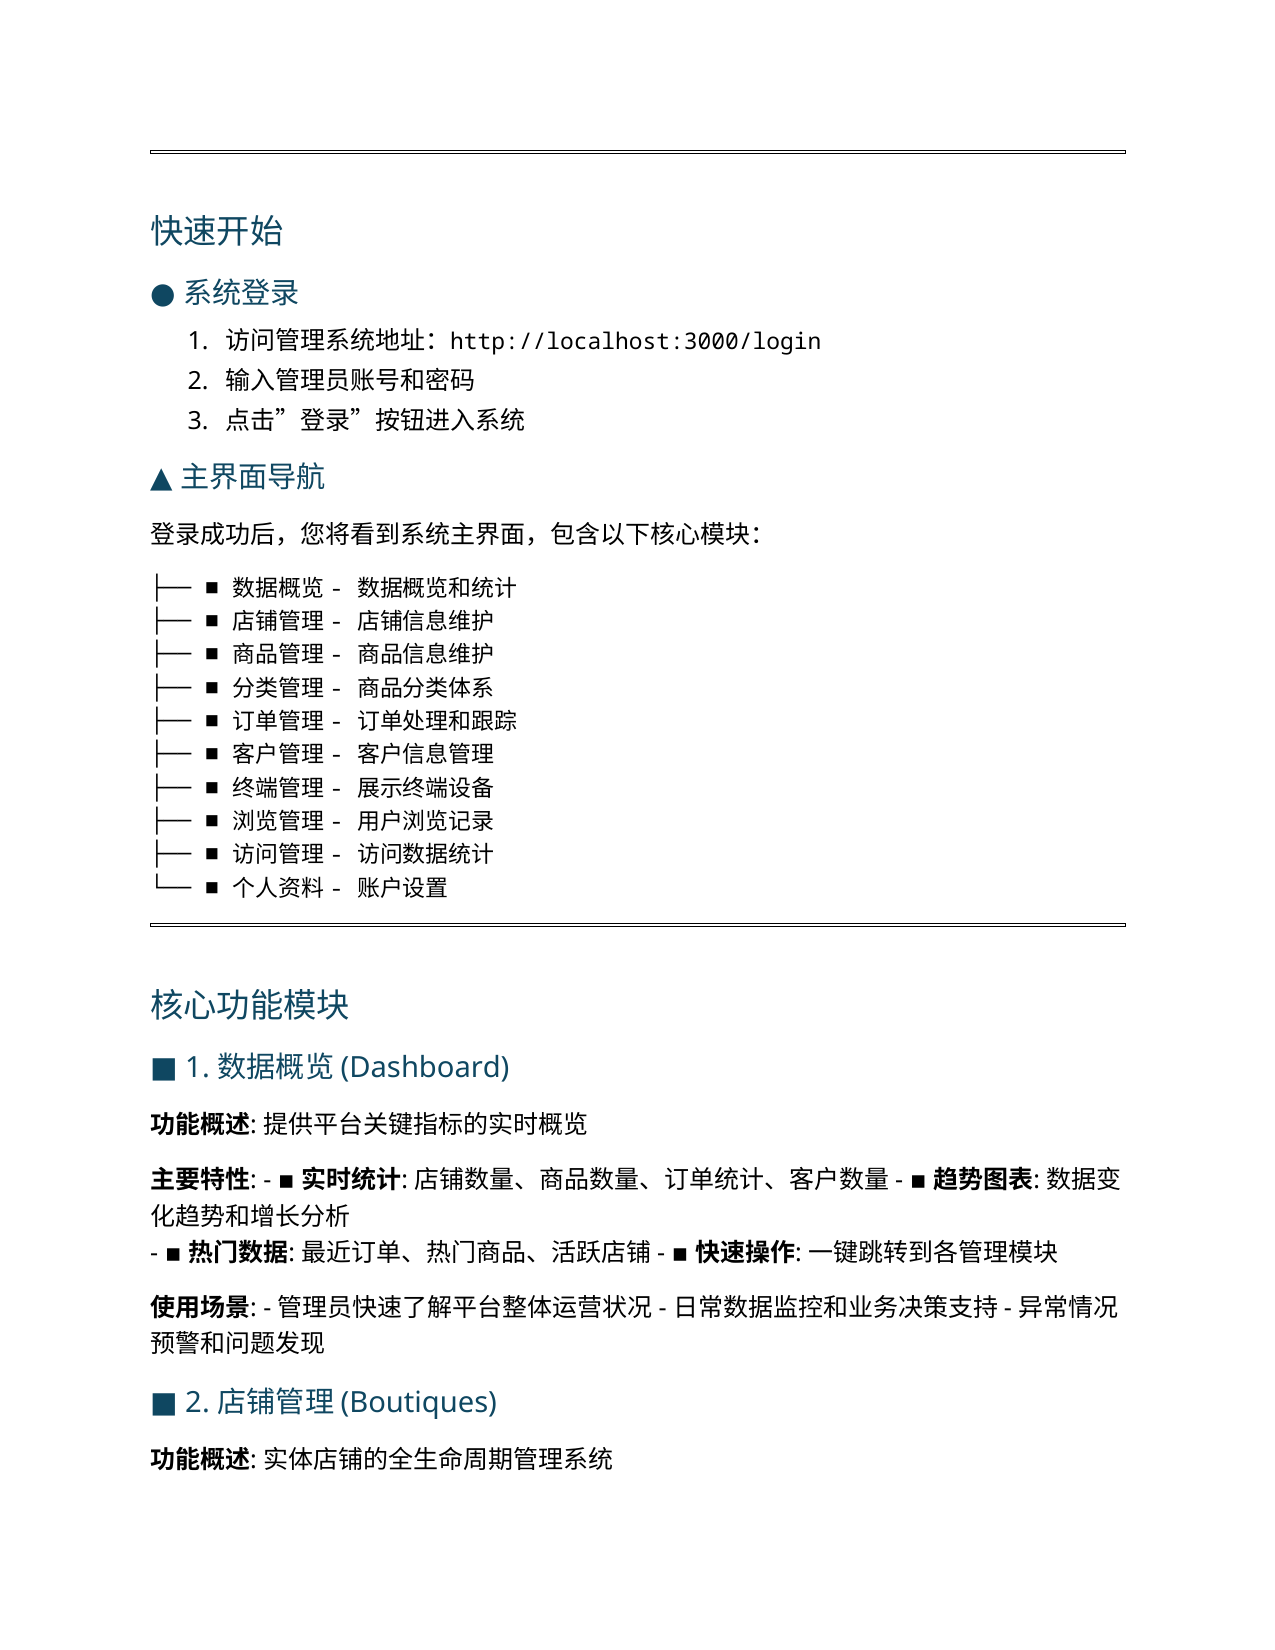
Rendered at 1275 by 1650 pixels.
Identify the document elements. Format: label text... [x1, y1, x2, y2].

text ├── ■ 数据概览 - 数据概览和统计 ├── ■ 店铺管理 - 店铺信息维护 ├── ■ 商品管理 - 商品信息维护 ├── ■ 分类管理 - 商品分类体系 ├── ■ 订单管理 - 订单处理和跟踪 ├── ■ 客户管理 - 客户信息管理 ├── ■ 终端管理 - 展示终端设备 ├── ■ 浏览管理 - 用户浏览记录 ├── ■ 访问管理 - 访问数据统计 └── ■ 个人资料 - 账户设置 [150, 569, 1125, 903]
text 功能概述: 提供平台关键指标的实时概览 [150, 1105, 1125, 1141]
subtitle 核心功能模块 [150, 979, 1125, 1027]
list 点击”登录”按钮进入系统 [187, 401, 1125, 437]
text 使用场景: - 管理员快速了解平台整体运营状况 - 日常数据监控和业务决策支持 - 异常情况预警和问题发现 [150, 1287, 1125, 1360]
subtitle ▲ 主界面导航 [150, 453, 1125, 496]
subtitle ■ 2. 店铺管理 (Boutiques) [150, 1378, 1125, 1421]
subtitle 快速开始 [150, 205, 1125, 253]
text 登录成功后，您将看到系统主界面，包含以下核心模块： [150, 514, 1125, 551]
subtitle ■ 1. 数据概览 (Dashboard) [150, 1043, 1125, 1086]
list 输入管理员账号和密码 [187, 361, 1125, 397]
text 功能概述: 实体店铺的全生命周期管理系统 [150, 1439, 1125, 1476]
list 访问管理系统地址：http://localhost:3000/login [187, 321, 1125, 357]
subtitle ● 系统登录 [150, 270, 1125, 312]
text 主要特性: - ▪ 实时统计: 店铺数量、商品数量、订单统计、客户数量 - ▪ 趋势图表: 数据变化趋势和增长分析 - ▪ 热门数据: 最近订单、热门商品、活跃店铺 - ▪ 快速操作: 一键跳转到各管理模块 [150, 1160, 1125, 1268]
